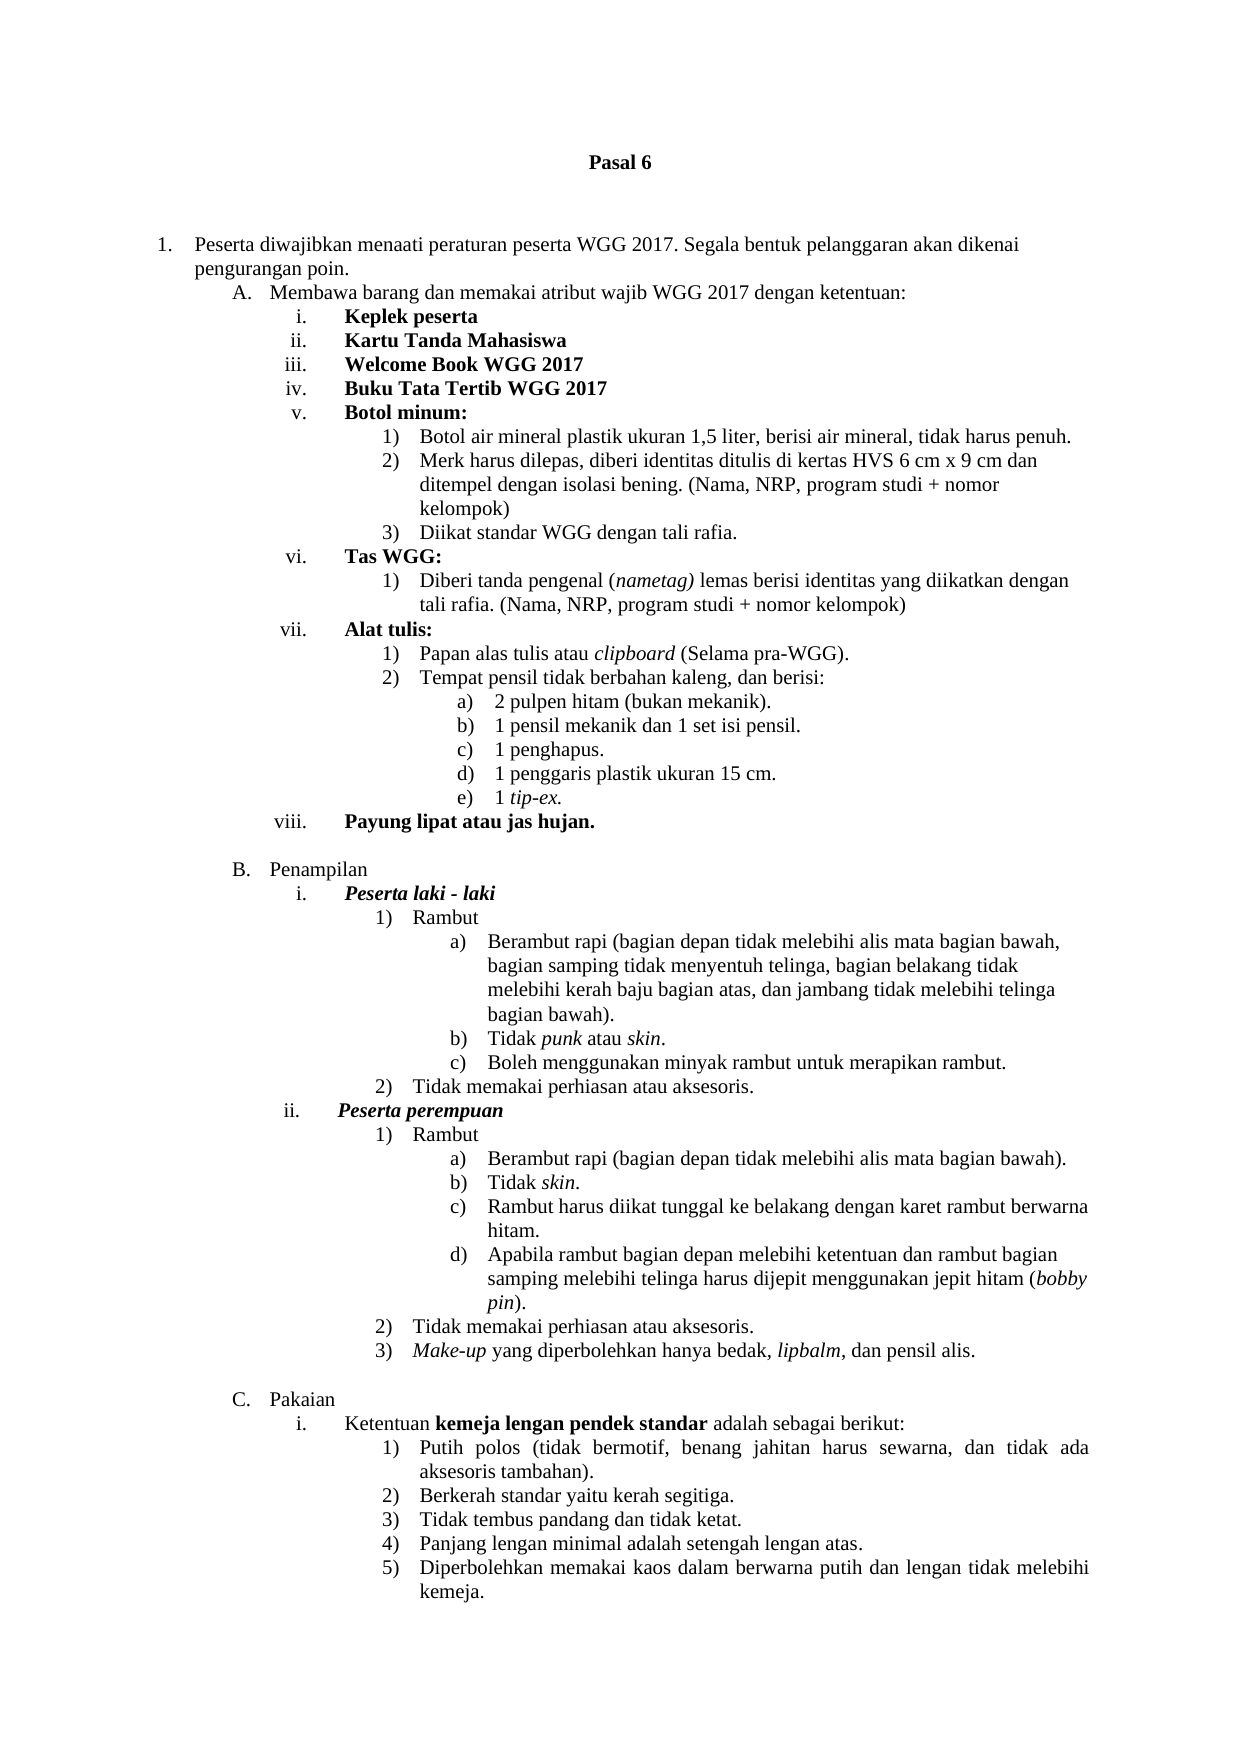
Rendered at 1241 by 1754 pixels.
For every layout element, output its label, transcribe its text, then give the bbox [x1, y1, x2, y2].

list Make-up yang diperbolehkan hanya bedak, lipbalm, dan pensil alis. [375, 1338, 1090, 1362]
list Ketentuan kemeja lengan pendek standar adalah sebagai berikut: [307, 1411, 1090, 1434]
text Pasal 6 [150, 150, 1090, 174]
list Buku Tata Tertib WGG 2017 [307, 376, 1090, 400]
list Papan alas tulis atau clipboard (Selama pra-WGG). [382, 641, 1090, 664]
list Boleh menggunakan minyak rambut untuk merapikan rambut. [450, 1049, 1090, 1074]
list Peserta diwajibkan menaati peraturan peserta WGG 2017. Segala bentuk pelanggaran akan dikenai pengurangan poin. [157, 231, 1090, 279]
list Kartu Tanda Mahasiswa [307, 328, 1090, 352]
list Membawa barang dan memakai atribut wajib WGG 2017 dengan ketentuan: [232, 279, 1090, 304]
list Apabila rambut bagian depan melebihi ketentuan dan rambut bagian samping melebihi telinga harus dijepit menggunakan jepit hitam (bobby pin). [450, 1242, 1090, 1314]
list Merk harus dilepas, diberi identitas ditulis di kertas HVS 6 cm x 9 cm dan ditempel dengan isolasi bening. (Nama, NRP, program studi + nomor kelompok) [382, 448, 1090, 520]
list 1 penghapus. [457, 737, 1090, 761]
list Keplek peserta [307, 304, 1090, 328]
list 1 tip-ex. [457, 785, 1090, 809]
list Diperbolehkan memakai kaos dalam berwarna putih dan lengan tidak melebihi kemeja. [382, 1555, 1090, 1603]
list Rambut [375, 905, 1090, 929]
list Rambut harus diikat tunggal ke belakang dengan karet rambut berwarna hitam. [450, 1194, 1090, 1242]
list Tidak punk atau skin. [450, 1026, 1090, 1049]
list Tidak tembus pandang dan tidak ketat. [382, 1507, 1090, 1531]
list Tidak memakai perhiasan atau aksesoris. [375, 1314, 1090, 1338]
list Diberi tanda pengenal (nametag) lemas berisi identitas yang diikatkan dengan tali rafia. (Nama, NRP, program studi + nomor kelompok) [382, 568, 1090, 616]
list Peserta perempuan [300, 1098, 1090, 1122]
list Berambut rapi (bagian depan tidak melebihi alis mata bagian bawah, bagian samping tidak menyentuh telinga, bagian belakang tidak melebihi kerah baju bagian atas, dan jambang tidak melebihi telinga bagian bawah). [450, 929, 1090, 1026]
list Tidak memakai perhiasan atau aksesoris. [375, 1074, 1090, 1098]
list Alat tulis: [307, 616, 1090, 641]
list 1 pensil mekanik dan 1 set isi pensil. [457, 713, 1090, 737]
list 2 pulpen hitam (bukan mekanik). [457, 689, 1090, 713]
list Berkerah standar yaitu kerah segitiga. [382, 1483, 1090, 1507]
list Penampilan [232, 857, 1090, 881]
list Botol minum: [307, 400, 1090, 424]
list Putih polos (tidak bermotif, benang jahitan harus sewarna, dan tidak ada aksesoris tambahan). [382, 1434, 1090, 1483]
list Pakaian [232, 1386, 1090, 1411]
list 1 penggaris plastik ukuran 15 cm. [457, 761, 1090, 785]
list Tidak skin. [450, 1170, 1090, 1194]
list Peserta laki - laki [307, 881, 1090, 905]
list Welcome Book WGG 2017 [307, 352, 1090, 376]
list Diikat standar WGG dengan tali rafia. [382, 520, 1090, 544]
list Botol air mineral plastik ukuran 1,5 liter, berisi air mineral, tidak harus penuh. [382, 424, 1090, 448]
list Panjang lengan minimal adalah setengah lengan atas. [382, 1531, 1090, 1555]
list Payung lipat atau jas hujan. [307, 809, 1090, 833]
list Tempat pensil tidak berbahan kaleng, dan berisi: [382, 664, 1090, 689]
list Berambut rapi (bagian depan tidak melebihi alis mata bagian bawah). [450, 1146, 1090, 1170]
list Rambut [375, 1122, 1090, 1146]
list Tas WGG: [307, 544, 1090, 568]
